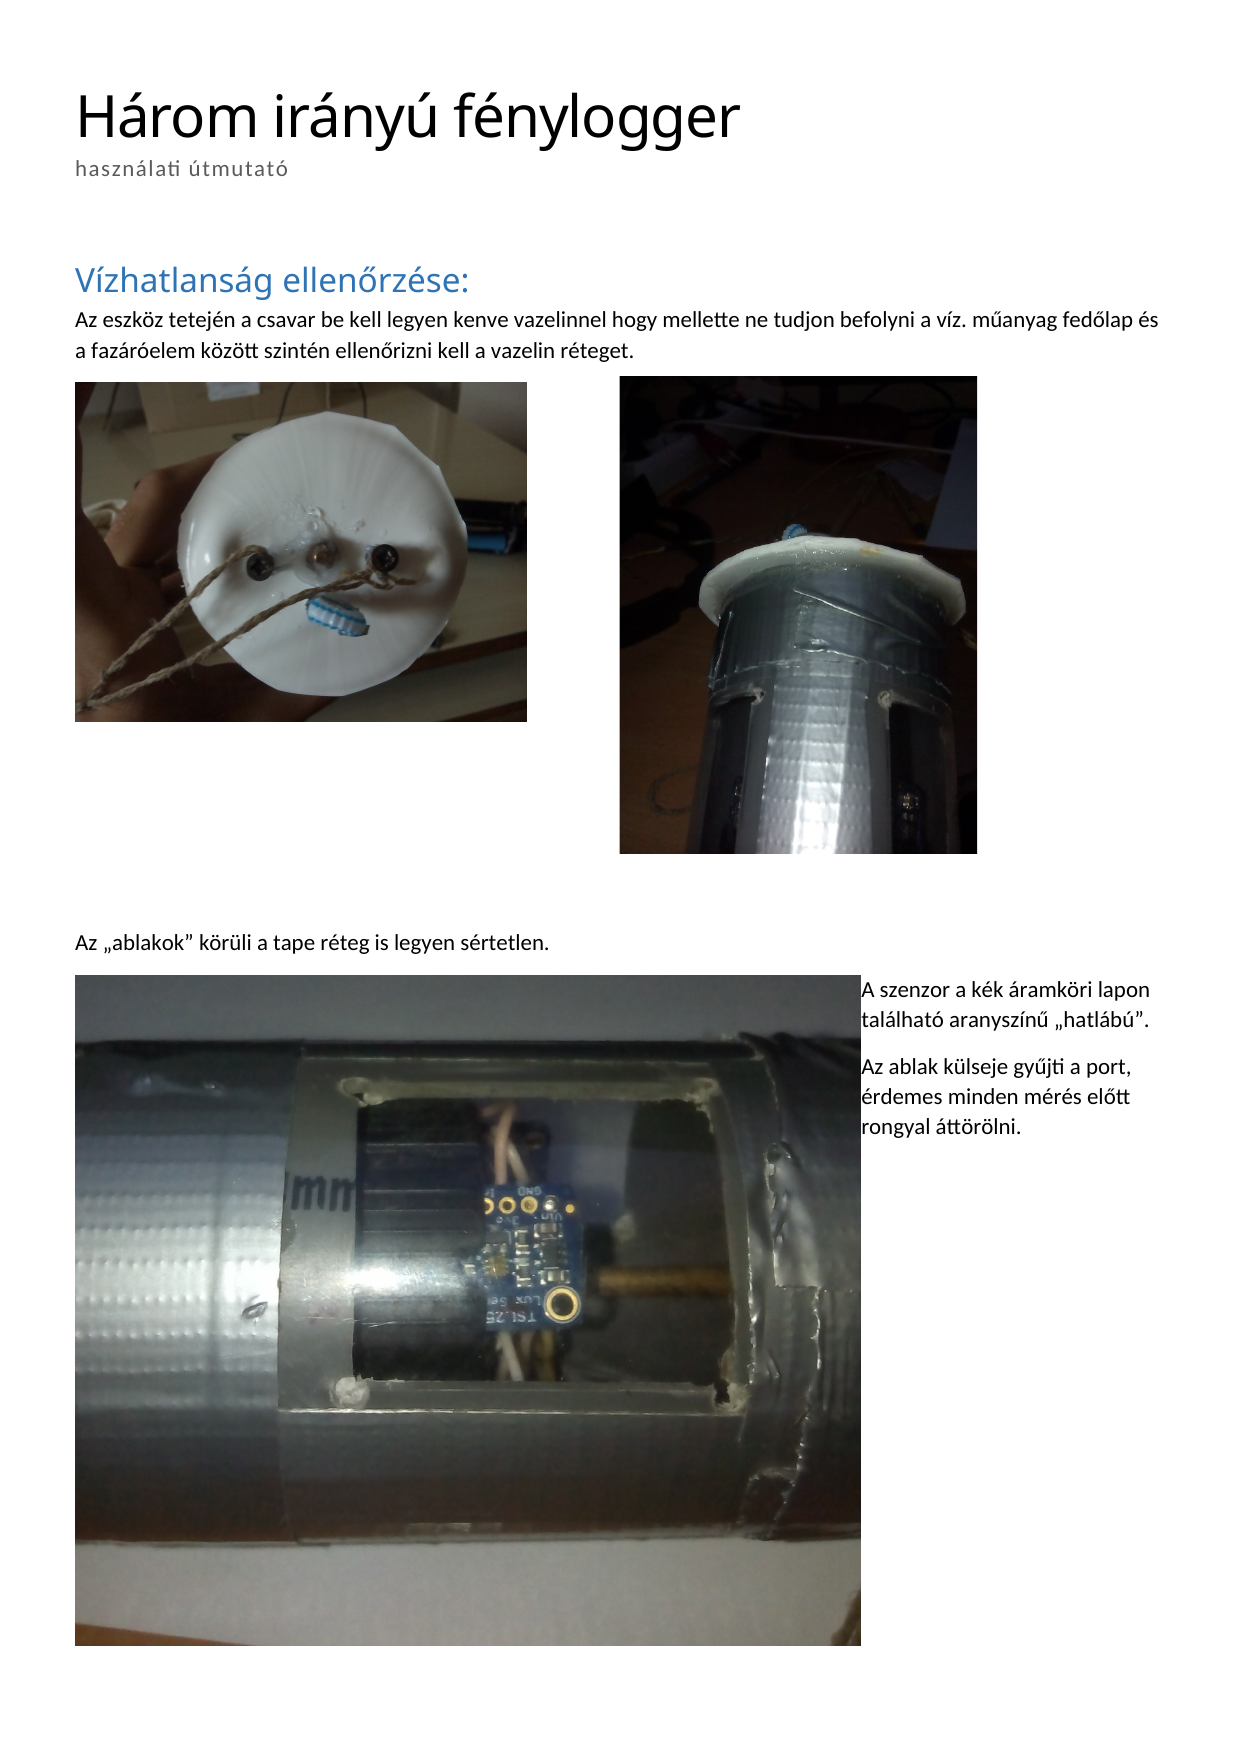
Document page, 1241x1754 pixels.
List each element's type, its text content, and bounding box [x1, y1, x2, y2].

subtitle használati útmutató [75, 154, 1165, 182]
picture [619, 376, 978, 854]
picture [75, 382, 527, 722]
text A szenzor a kék áramköri lapon található aranyszínű „hatlábú”. [861, 975, 1165, 1033]
title Három irányú fénylogger [75, 75, 1165, 154]
text Az eszköz tetején a csavar be kell legyen kenve vazelinnel hogy mellette ne tudjon befolyni a víz. műanyag fedőlap és a fazáróelem között szintén ellenőrizni kell a vazelin réteget. [75, 306, 1165, 364]
picture [75, 975, 861, 1646]
text Az „ablakok” körüli a tape réteg is legyen sértetlen. [75, 928, 1165, 956]
subtitle Vízhatlanság ellenőrzése: [75, 257, 1165, 302]
